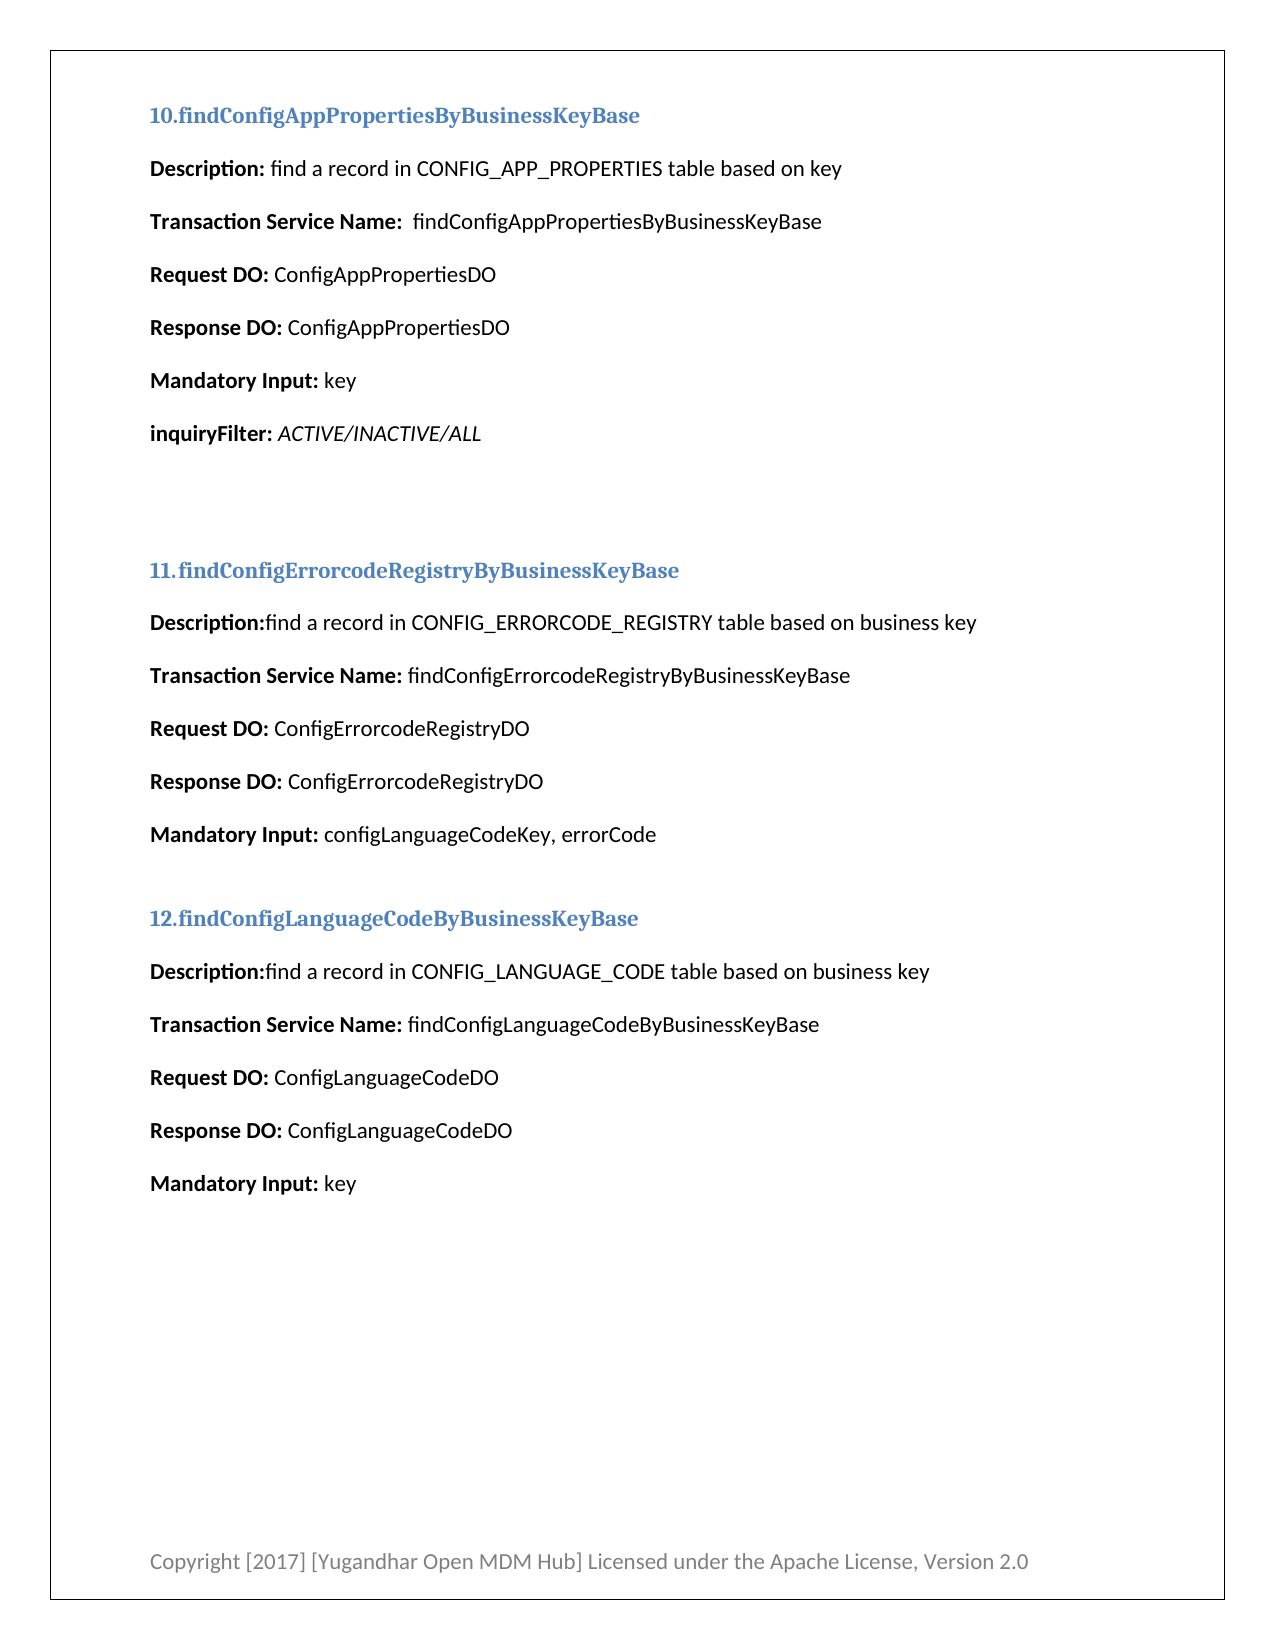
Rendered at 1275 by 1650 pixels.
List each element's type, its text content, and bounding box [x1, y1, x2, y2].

subtitle Request DO: ConfigAppPropertiesDO [150, 260, 1125, 288]
subtitle findConfigErrorcodeRegistryByBusinessKeyBase [112, 557, 1125, 584]
subtitle Mandatory Input: configLanguageCodeKey, errorCode [150, 821, 1125, 848]
subtitle Transaction Service Name: findConfigLanguageCodeByBusinessKeyBase [150, 1010, 1125, 1038]
subtitle Mandatory Input: key [150, 1169, 1125, 1197]
subtitle Request DO: ConfigLanguageCodeDO [150, 1063, 1125, 1091]
subtitle Response DO: ConfigAppPropertiesDO [150, 313, 1125, 341]
subtitle Mandatory Input: key [150, 366, 1125, 394]
subtitle Transaction Service Name: findConfigErrorcodeRegistryByBusinessKeyBase [150, 661, 1125, 689]
subtitle Description:find a record in CONFIG_LANGUAGE_CODE table based on business key [150, 957, 1125, 985]
subtitle Response DO: ConfigLanguageCodeDO [150, 1116, 1125, 1144]
subtitle Description:find a record in CONFIG_ERRORCODE_REGISTRY table based on business key [150, 608, 1125, 636]
subtitle findConfigLanguageCodeByBusinessKeyBase [112, 906, 1125, 932]
subtitle inquiryFilter: ACTIVE/INACTIVE/ALL [150, 419, 1125, 447]
subtitle Response DO: ConfigErrorcodeRegistryDO [150, 767, 1125, 796]
subtitle Description: find a record in CONFIG_APP_PROPERTIES table based on key [150, 154, 1125, 182]
subtitle findConfigAppPropertiesByBusinessKeyBase [112, 103, 1125, 129]
subtitle Transaction Service Name: findConfigAppPropertiesByBusinessKeyBase [150, 207, 1125, 235]
subtitle Request DO: ConfigErrorcodeRegistryDO [150, 714, 1125, 742]
